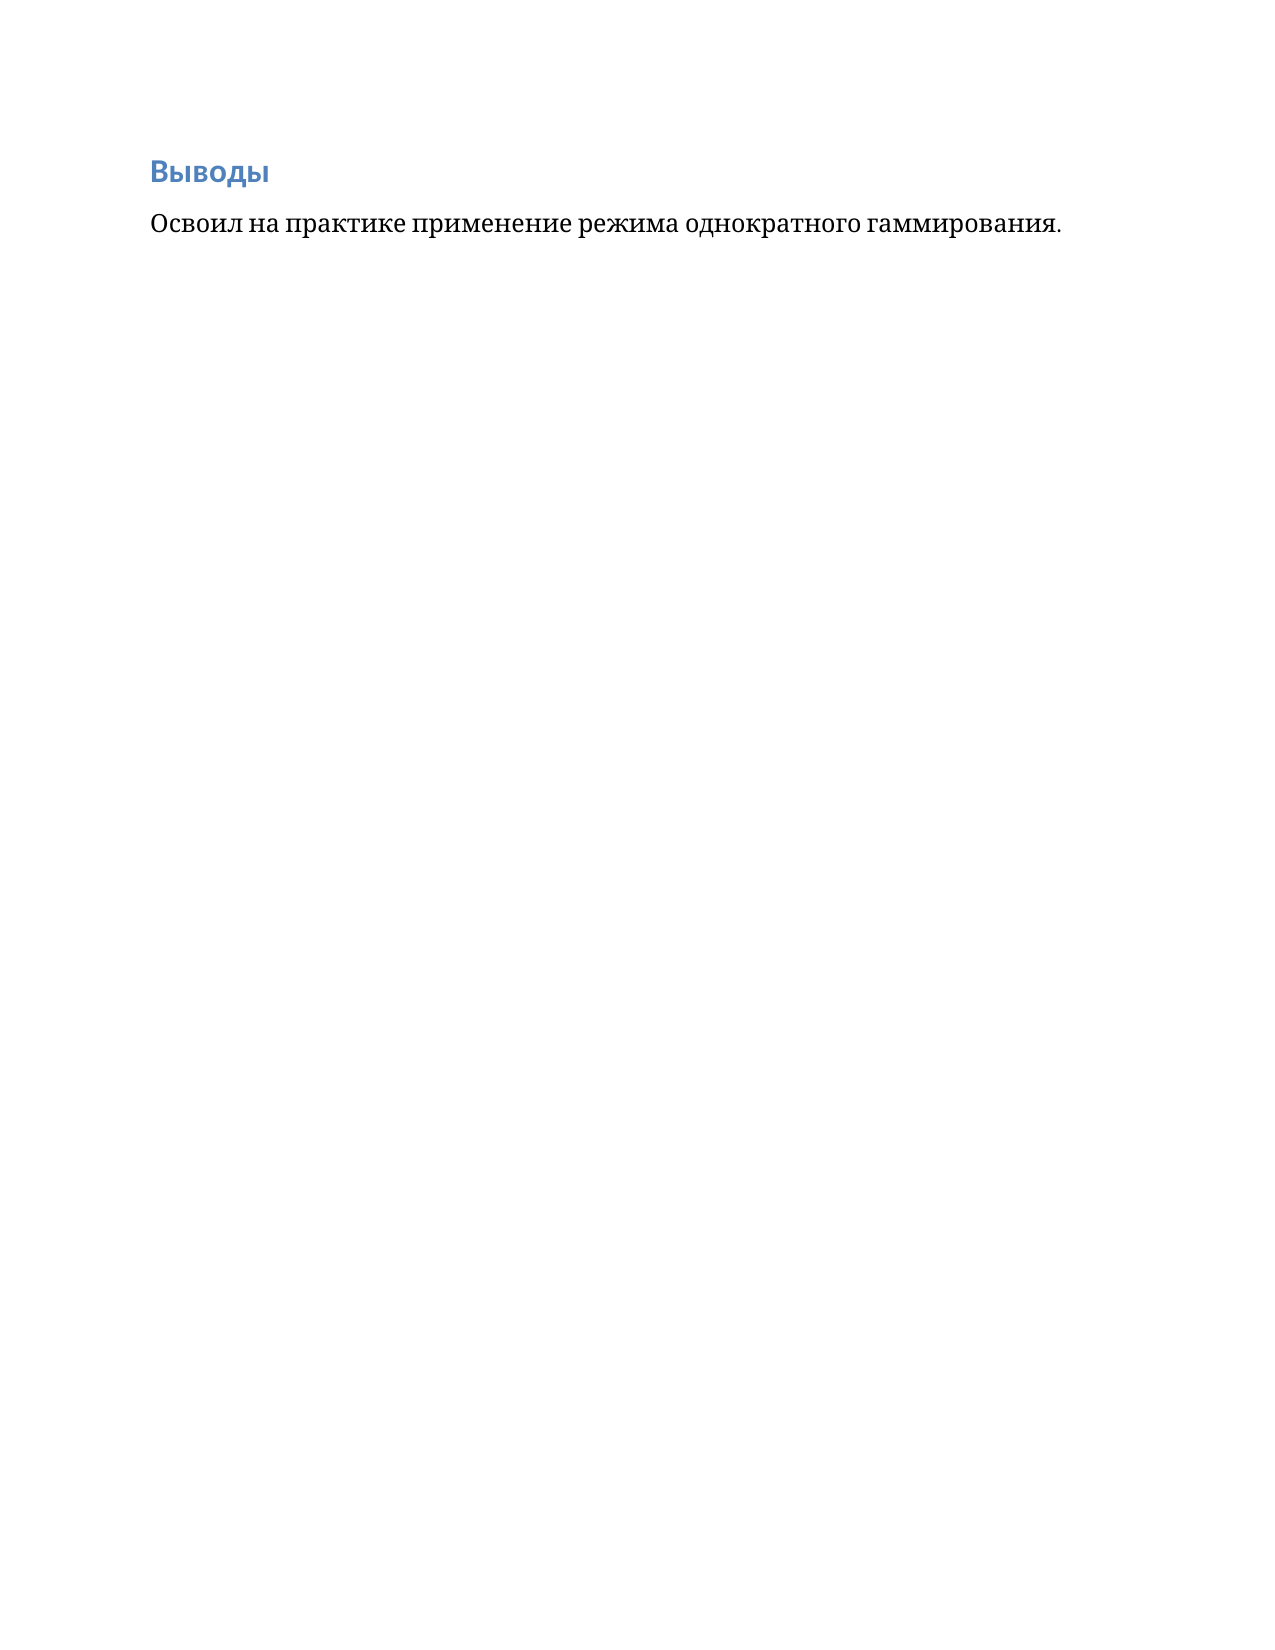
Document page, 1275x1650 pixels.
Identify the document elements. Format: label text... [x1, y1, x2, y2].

text Освоил на практике применение режима однократного гаммирования. [150, 209, 1125, 238]
subtitle Выводы [150, 150, 1125, 191]
